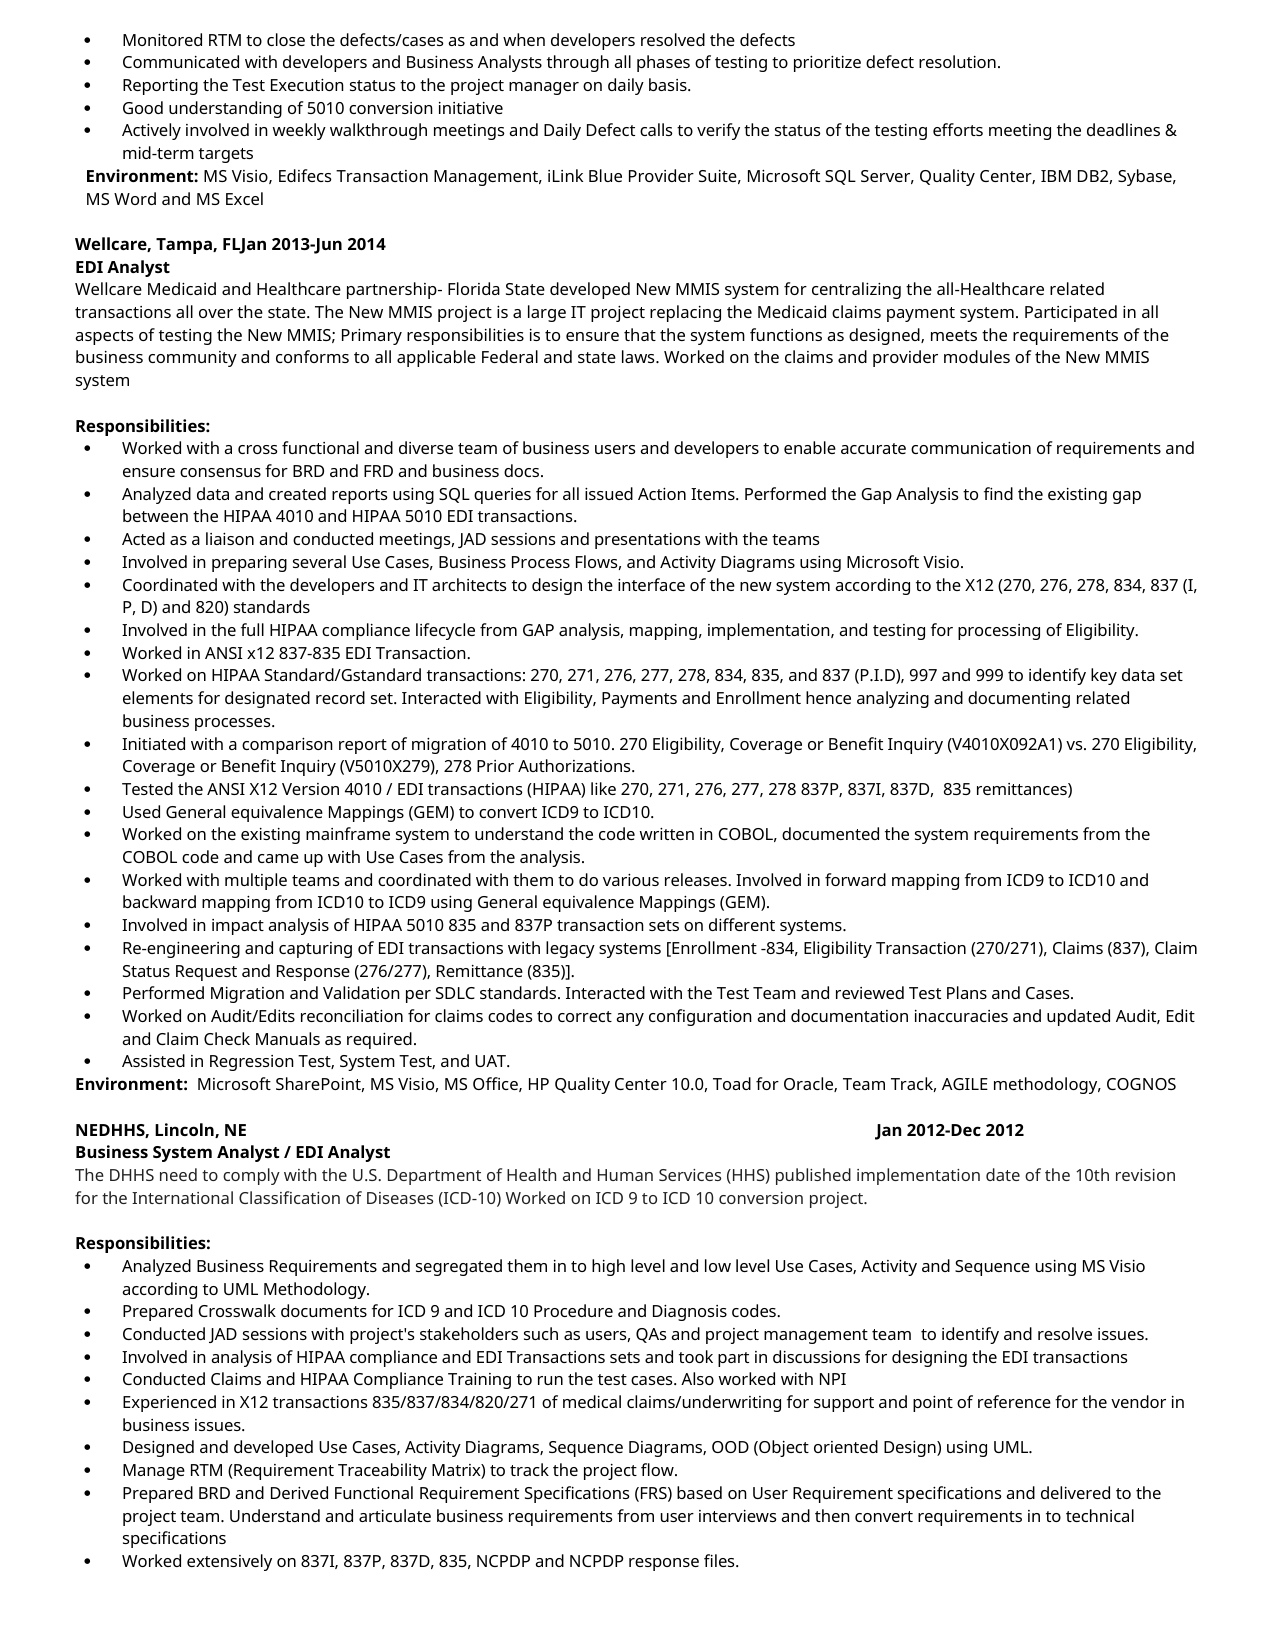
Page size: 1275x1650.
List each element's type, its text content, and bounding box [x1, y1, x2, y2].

list Worked on Audit/Edits reconciliation for claims codes to correct any configuration and documentation inaccuracies and updated Audit, Edit and Claim Check Manuals as required. [84, 1004, 1200, 1050]
list Good understanding of 5010 conversion initiative [84, 96, 1200, 119]
text Responsibilities: [75, 414, 1200, 437]
text NEDHHS, Lincoln, NE Jan 2012-Dec 2012 [75, 1118, 1200, 1141]
list Involved in preparing several Use Cases, Business Process Flows, and Activity Diagrams using Microsoft Visio. [84, 550, 1200, 573]
list Monitored RTM to close the defects/cases as and when developers resolved the defects [84, 28, 1200, 51]
list Manage RTM (Requirement Traceability Matrix) to track the project flow. [84, 1459, 1200, 1481]
list Communicated with developers and Business Analysts through all phases of testing to prioritize defect resolution. [84, 51, 1200, 73]
list Designed and developed Use Cases, Activity Diagrams, Sequence Diagrams, OOD (Object oriented Design) using UML. [84, 1436, 1200, 1459]
list Involved in impact analysis of HIPAA 5010 835 and 837P transaction sets on different systems. [84, 914, 1200, 936]
text Wellcare, Tampa, FLJan 2013-Jun 2014 [75, 232, 1191, 255]
list Conducted JAD sessions with project's stakeholders such as users, QAs and project management team to identify and resolve issues. [84, 1322, 1200, 1345]
text Responsibilities: [75, 1232, 1193, 1254]
list Prepared BRD and Derived Functional Requirement Specifications (FRS) based on User Requirement specifications and delivered to the project team. Understand and articulate business requirements from user interviews and then convert requirements in to technical specifications [84, 1481, 1200, 1549]
list Acted as a liaison and conducted meetings, JAD sessions and presentations with the teams [84, 528, 1200, 550]
list Analyzed Business Requirements and segregated them in to high level and low level Use Cases, Activity and Sequence using MS Visio according to UML Methodology. [84, 1254, 1200, 1300]
list Worked on the existing mainframe system to understand the code written in COBOL, documented the system requirements from the COBOL code and came up with Use Cases from the analysis. [84, 823, 1200, 868]
list Reporting the Test Execution status to the project manager on daily basis. [84, 73, 1200, 96]
list Coordinated with the developers and IT architects to design the interface of the new system according to the X12 (270, 276, 278, 834, 837 (I, P, D) and 820) standards [84, 573, 1200, 618]
list Actively involved in weekly walkthrough meetings and Daily Defect calls to verify the status of the testing efforts meeting the deadlines & mid-term targets [84, 119, 1200, 164]
list Analyzed data and created reports using SQL queries for all issued Action Items. Performed the Gap Analysis to find the existing gap between the HIPAA 4010 and HIPAA 5010 EDI transactions. [84, 482, 1200, 528]
list Experienced in X12 transactions 835/837/834/820/271 of medical claims/underwriting for support and point of reference for the vendor in business issues. [84, 1391, 1200, 1436]
text Environment: MS Visio, Edifecs Transaction Management, iLink Blue Provider Suite, Microsoft SQL Server, Quality Center, IBM DB2, Sybase, MS Word and MS Excel [85, 164, 1193, 210]
list Worked with multiple teams and coordinated with them to do various releases. Involved in forward mapping from ICD9 to ICD10 and backward mapping from ICD10 to ICD9 using General equivalence Mappings (GEM). [84, 868, 1200, 914]
list Worked in ANSI x12 837-835 EDI Transaction. [84, 641, 1200, 664]
list Initiated with a comparison report of migration of 4010 to 5010. 270 Eligibility, Coverage or Benefit Inquiry (V4010X092A1) vs. 270 Eligibility, Coverage or Benefit Inquiry (V5010X279), 278 Prior Authorizations. [84, 732, 1200, 777]
text EDI Analyst [75, 255, 1200, 278]
list Used General equivalence Mappings (GEM) to convert ICD9 to ICD10. [84, 800, 1200, 823]
list Re-engineering and capturing of EDI transactions with legacy systems [Enrollment -834, Eligibility Transaction (270/271), Claims (837), Claim Status Request and Response (276/277), Remittance (835)]. [84, 936, 1200, 982]
list Involved in analysis of HIPAA compliance and EDI Transactions sets and took part in discussions for designing the EDI transactions [84, 1345, 1200, 1368]
text Environment: Microsoft SharePoint, MS Visio, MS Office, HP Quality Center 10.0, Toad for Oracle, Team Track, AGILE methodology, COGNOS [75, 1073, 1200, 1095]
text The DHHS need to comply with the U.S. Department of Health and Human Services (HHS) published implementation date of the 10th revision for the International Classification of Diseases (ICD-10) Worked on ICD 9 to ICD 10 conversion project. [75, 1163, 1193, 1209]
list Worked on HIPAA Standard/Gstandard transactions: 270, 271, 276, 277, 278, 834, 835, and 837 (P.I.D), 997 and 999 to identify key data set elements for designated record set. Interacted with Eligibility, Payments and Enrollment hence analyzing and documenting related business processes. [84, 664, 1200, 732]
list Performed Migration and Validation per SDLC standards. Interacted with the Test Team and reviewed Test Plans and Cases. [84, 982, 1200, 1004]
text Business System Analyst / EDI Analyst [75, 1141, 1200, 1163]
list Involved in the full HIPAA compliance lifecycle from GAP analysis, mapping, implementation, and testing for processing of Eligibility. [84, 618, 1200, 641]
list Worked extensively on 837I, 837P, 837D, 835, NCPDP and NCPDP response files. [84, 1549, 1200, 1572]
list Worked with a cross functional and diverse team of business users and developers to enable accurate communication of requirements and ensure consensus for BRD and FRD and business docs. [84, 437, 1200, 482]
list Assisted in Regression Test, System Test, and UAT. [84, 1050, 1200, 1073]
text Wellcare Medicaid and Healthcare partnership- Florida State developed New MMIS system for centralizing the all-Healthcare related transactions all over the state. The New MMIS project is a large IT project replacing the Medicaid claims payment system. Participated in all aspects of testing the New MMIS; Primary responsibilities is to ensure that the system functions as designed, meets the requirements of the business community and conforms to all applicable Federal and state laws. Worked on the claims and provider modules of the New MMIS system [75, 278, 1200, 391]
list Prepared Crosswalk documents for ICD 9 and ICD 10 Procedure and Diagnosis codes. [84, 1300, 1200, 1322]
list Conducted Claims and HIPAA Compliance Training to run the test cases. Also worked with NPI [84, 1368, 1200, 1391]
list Tested the ANSI X12 Version 4010 / EDI transactions (HIPAA) like 270, 271, 276, 277, 278 837P, 837I, 837D, 835 remittances) [84, 777, 1200, 800]
